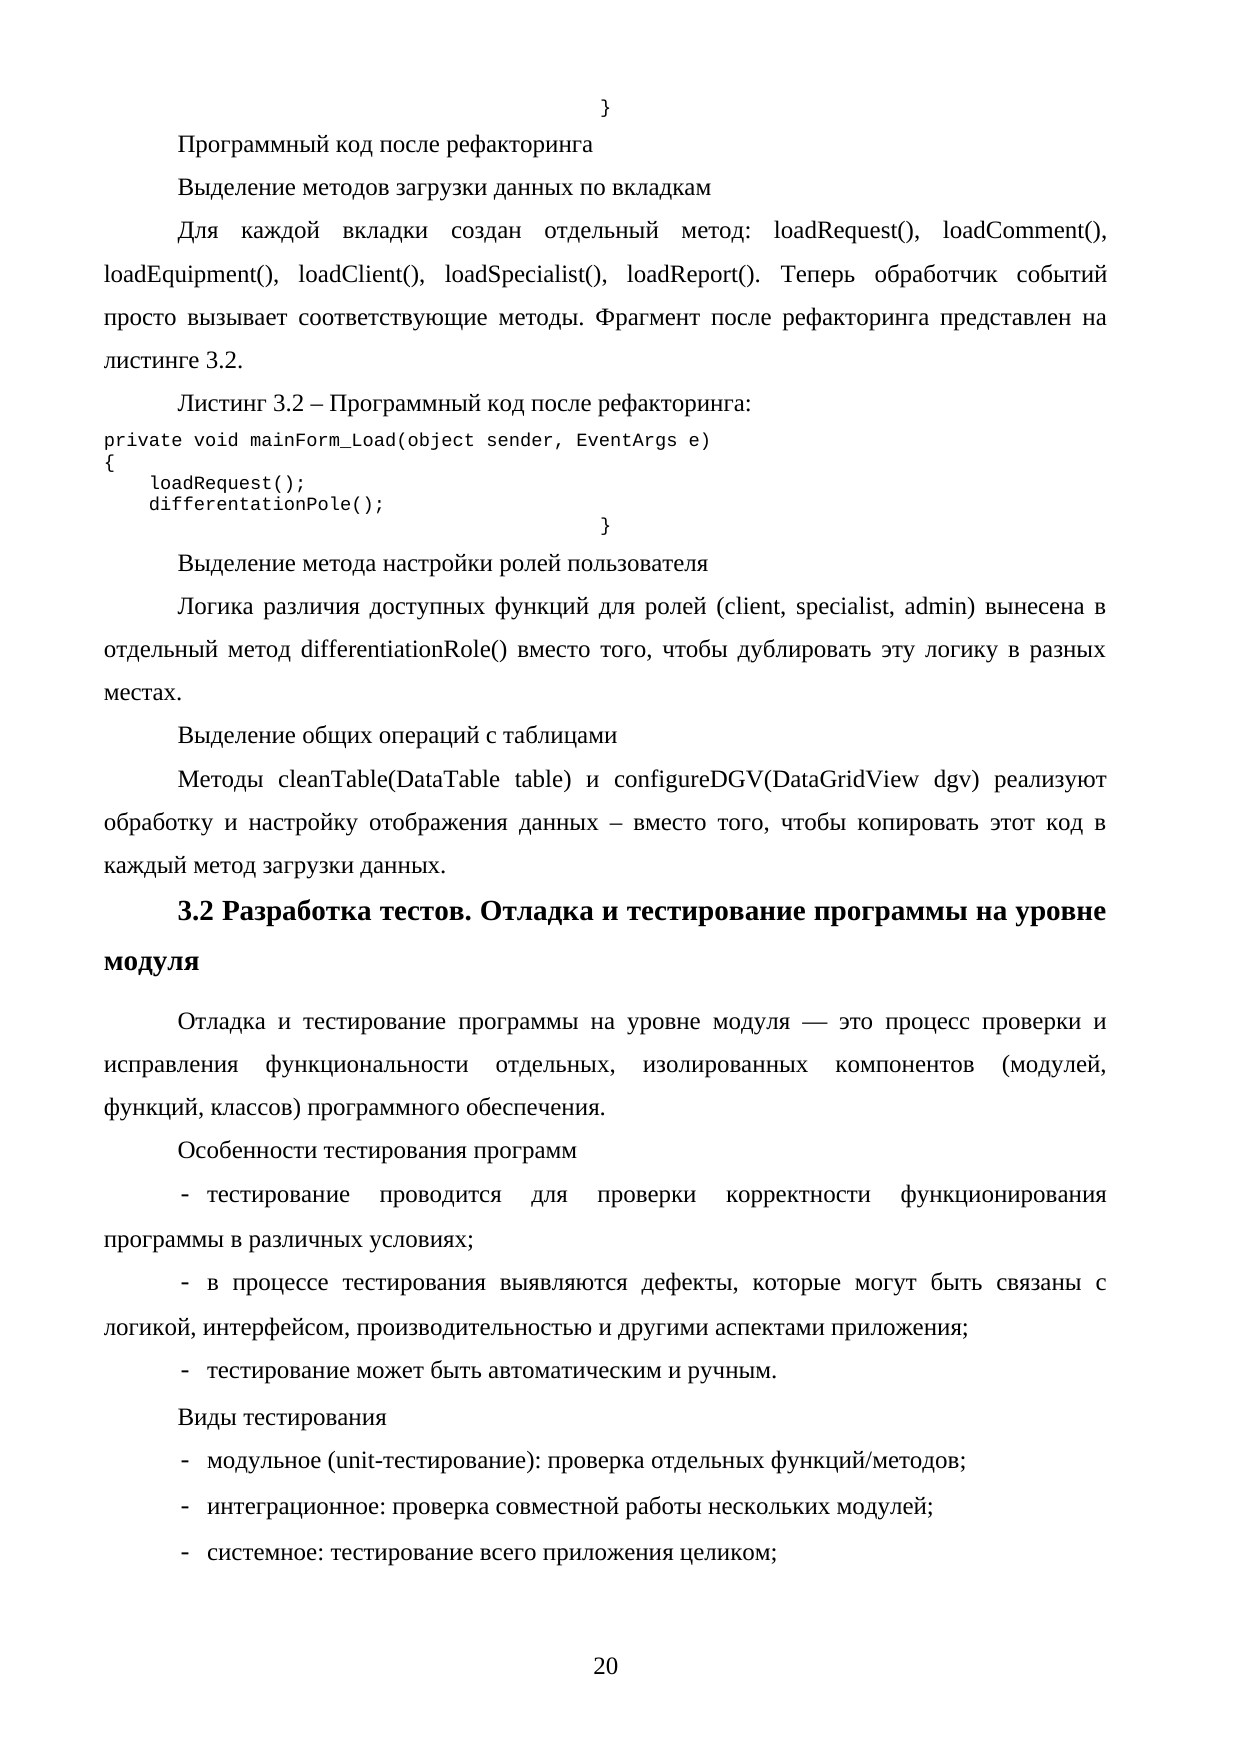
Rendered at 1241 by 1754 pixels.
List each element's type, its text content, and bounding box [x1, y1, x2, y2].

text differentationPole(); [103, 495, 1107, 516]
list Особенности тестирования программ [103, 1136, 1107, 1164]
list модульное (unit-тестирование): проверка отдельных функций/методов; [103, 1445, 1107, 1476]
list интеграционное: проверка совместной работы нескольких модулей; [103, 1491, 1107, 1522]
text { [103, 452, 1107, 474]
text Методы cleanTable(DataTable table) и configureDGV(DataGridView dgv) реализуют обработку и настройку отображения данных – вместо того, чтобы копировать этот код в каждый метод загрузки данных. [103, 764, 1107, 879]
text 3.2 Разработка тестов. Отладка и тестирование программы на уровне модуля [103, 893, 1107, 977]
text Для каждой вкладки создан отдельный метод: loadRequest(), loadComment(), loadEquipment(), loadClient(), loadSpecialist(), loadReport(). Теперь обработчик событий просто вызывает соответствующие методы. Фрагмент после рефакторинга представлен на листинге 3.2. [103, 216, 1107, 374]
text } [103, 516, 1107, 537]
list системное: тестирование всего приложения целиком; [103, 1537, 1107, 1568]
text Выделение методов загрузки данных по вкладкам [103, 172, 1107, 201]
text } [103, 97, 1107, 119]
list Отладка и тестирование программы на уровне модуля — это процесс проверки и исправления функциональности отдельных, изолированных компонентов (модулей, функций, классов) программного обеспечения. [103, 1006, 1107, 1121]
list тестирование проводится для проверки корректности функционирования программы в различных условиях; [103, 1179, 1107, 1253]
text Логика различия доступных функций для ролей (client, specialist, admin) вынесена в отдельный метод differentiationRole() вместо того, чтобы дублировать эту логику в разных местах. [103, 591, 1107, 706]
text Выделение метода настройки ролей пользователя [103, 548, 1107, 577]
list тестирование может быть автоматическим и ручным. [103, 1355, 1107, 1386]
text private void mainForm_Load(object sender, EventArgs e) [103, 431, 1107, 452]
text Выделение общих операций с таблицами [103, 721, 1107, 749]
list в процессе тестирования выявляются дефекты, которые могут быть связаны с логикой, интерфейсом, производительностью и другими аспектами приложения; [103, 1267, 1107, 1341]
list Виды тестирования [103, 1402, 1107, 1430]
text Программный код после рефакторинга [103, 129, 1107, 158]
text Листинг 3.2 – Программный код после рефакторинга: [103, 388, 1107, 417]
text loadRequest(); [103, 474, 1107, 495]
